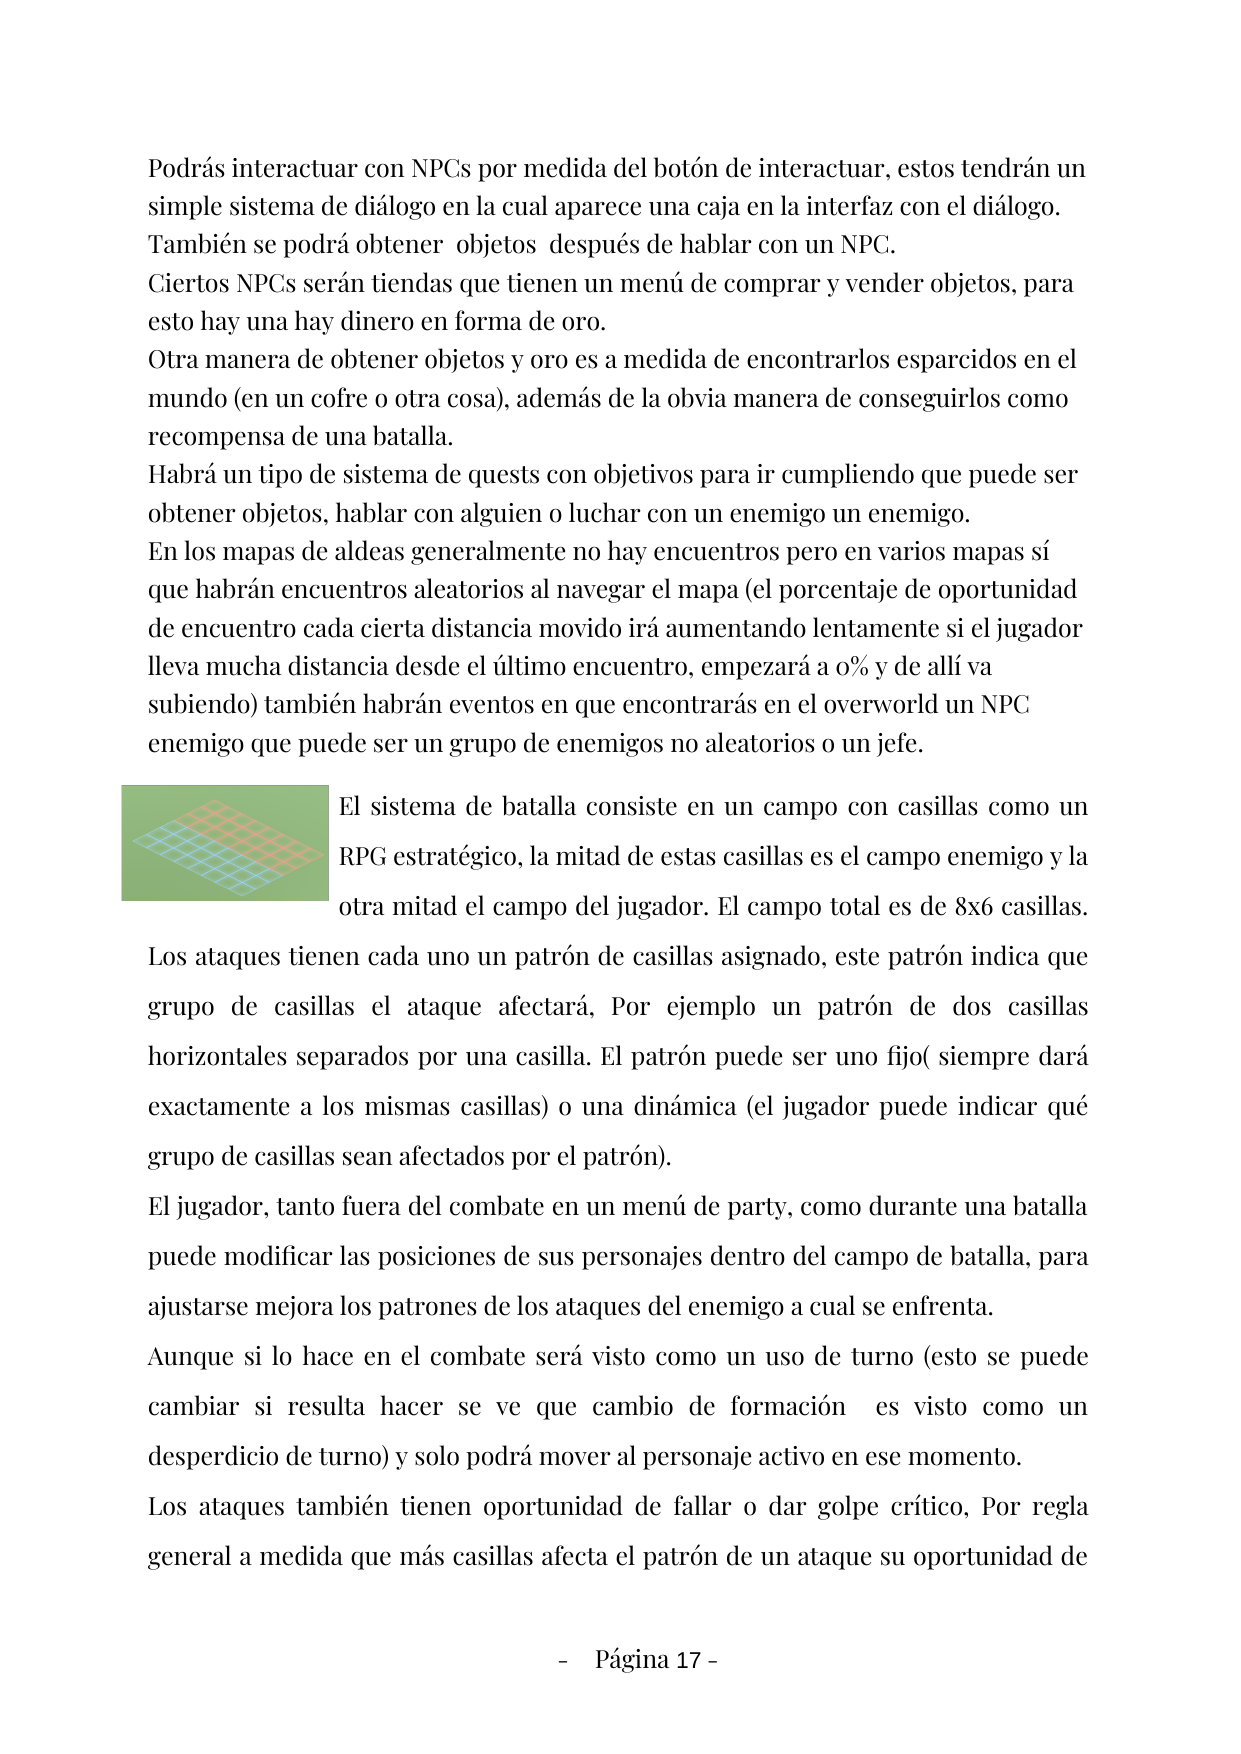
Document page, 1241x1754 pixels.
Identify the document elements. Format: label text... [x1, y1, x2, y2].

text Ciertos NPCs serán tiendas que tienen un menú de comprar y vender objetos, para esto hay una hay dinero en forma de oro. [148, 265, 1090, 337]
text Otra manera de obtener objetos y oro es a medida de encontrarlos esparcidos en el mundo (en un cofre o otra cosa), además de la obvia manera de conseguirlos como recompensa de una batalla. [148, 342, 1090, 452]
text En los mapas de aldeas generalmente no hay encuentros pero en varios mapas sí que habrán encuentros aleatorios al navegar el mapa (el porcentaje de oportunidad de encuentro cada cierta distancia movido irá aumentando lentamente si el jugador lleva mucha distancia desde el último encuentro, empezará a 0% y de allí va subiendo) también habrán eventos en que encontrarás en el overworld un NPC enemigo que puede ser un grupo de enemigos no aleatorios o un jefe. [148, 533, 1090, 758]
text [148, 1489, 1090, 1572]
text También se podrá obtener objetos después de hablar con un NPC. [148, 227, 1090, 260]
text Podrás interactuar con NPCs por medida del botón de interactuar, estos tendrán un simple sistema de diálogo en la cual aparece una caja en la interfaz con el diálogo. [148, 150, 1090, 222]
text Habrá un tipo de sistema de quests con objetivos para ir cumpliendo que puede ser obtener objetos, hablar con alguien o luchar con un enemigo un enemigo. [148, 457, 1090, 528]
text El sistema de batalla consiste en un campo con casillas como un RPG estratégico, la mitad de estas casillas es el campo enemigo y la otra mitad el campo del jugador. El campo total es de 8x6 casillas. Los ataques tienen cada uno un patrón de casillas asignado, este patrón indica que grupo de casillas el ataque afectará, Por ejemplo un patrón de dos casillas horizontales separados por una casilla. El patrón puede ser uno fijo( siempre dará exactamente a los mismas casillas) o una dinámica (el jugador puede indicar qué grupo de casillas sean afectados por el patrón). [148, 789, 1090, 1172]
text El jugador, tanto fuera del combate en un menú de party, como durante una batalla puede modificar las posiciones de sus personajes dentro del campo de batalla, para ajustarse mejora los patrones de los ataques del enemigo a cual se enfrenta. [148, 1189, 1090, 1322]
picture [121, 785, 329, 901]
text Aunque si lo hace en el combate será visto como un uso de turno (esto se puede cambiar si resulta hacer se ve que cambio de formación es visto como un desperdicio de turno) y solo podrá mover al personaje activo en ese momento. [148, 1339, 1090, 1472]
